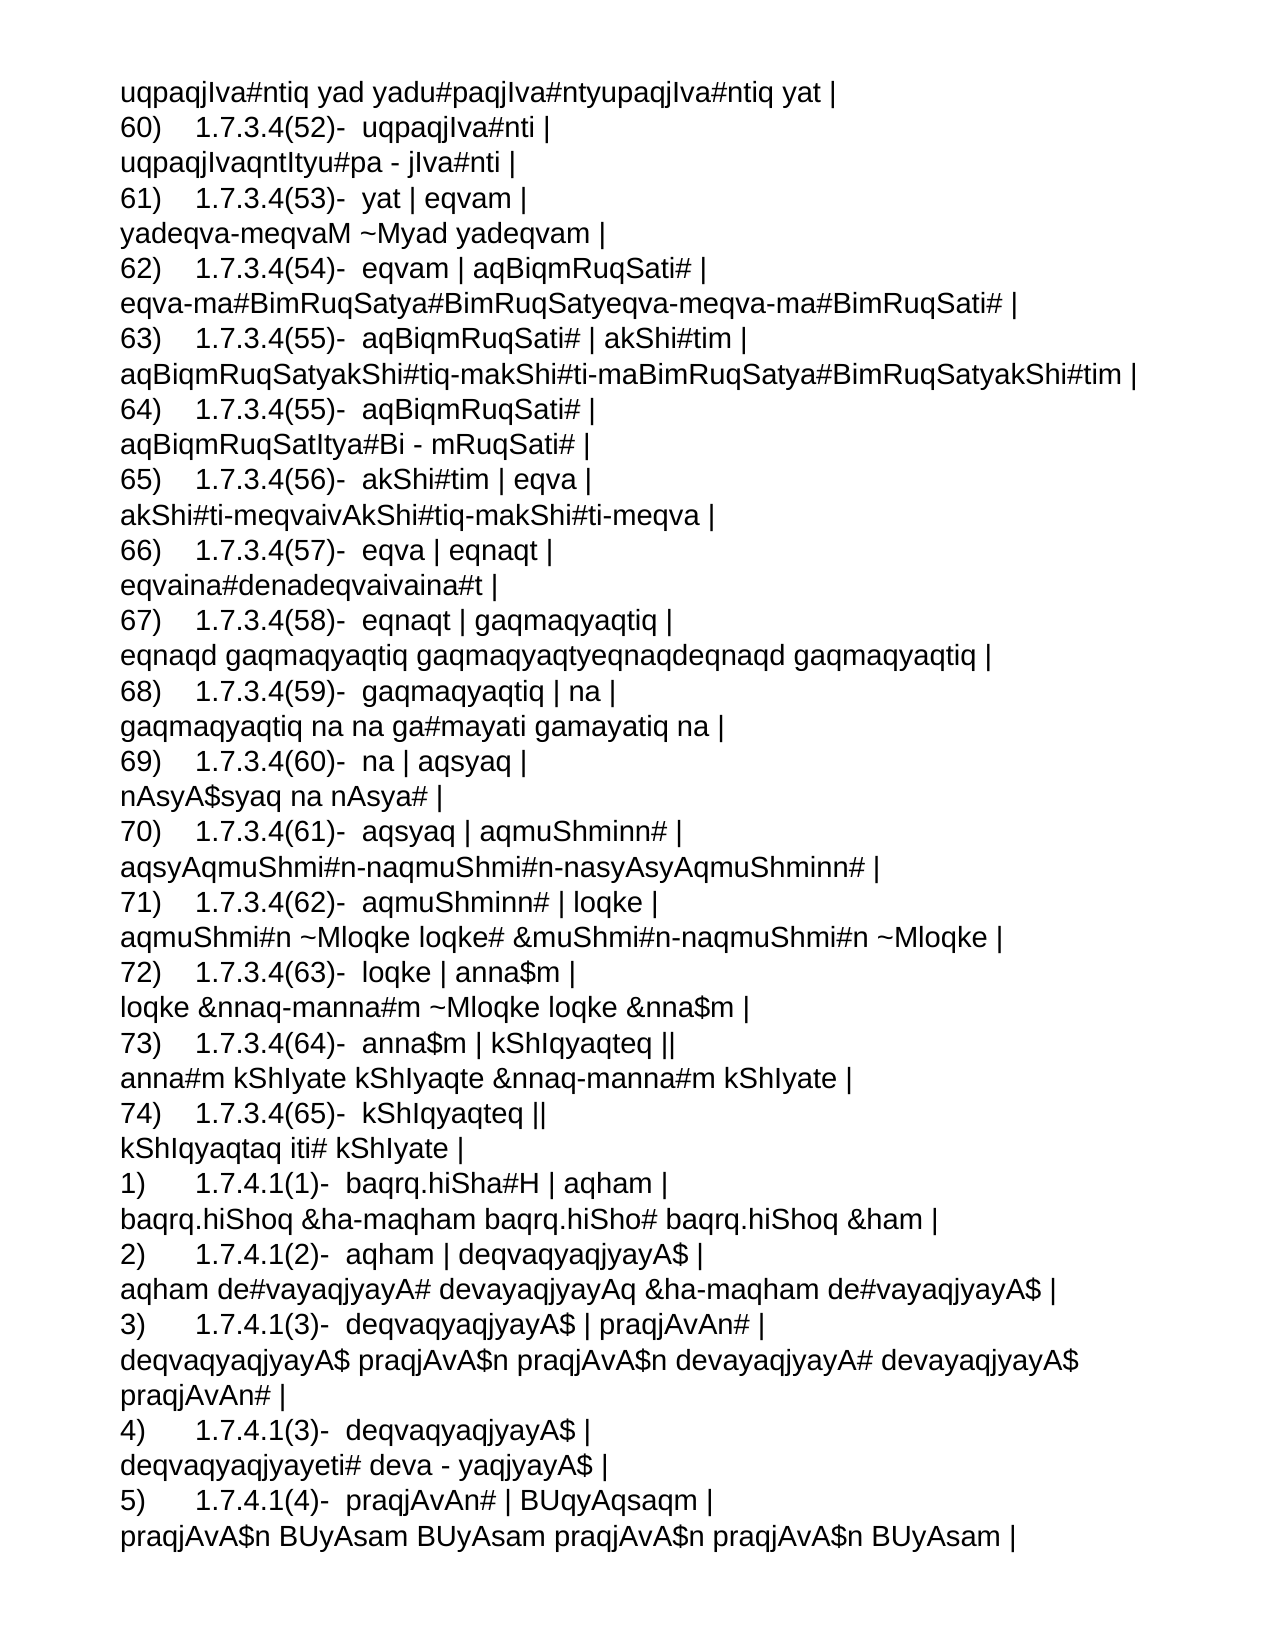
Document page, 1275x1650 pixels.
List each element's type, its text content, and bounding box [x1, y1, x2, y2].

text eqnaqd gaqmaqyaqtiq gaqmaqyaqtyeqnaqdeqnaqd gaqmaqyaqtiq | [120, 638, 1200, 672]
text 67) 1.7.3.4(58)- eqnaqt | gaqmaqyaqtiq | [120, 603, 1200, 637]
text 74) 1.7.3.4(65)- kShIqyaqteq || [120, 1096, 1200, 1129]
text gaqmaqyaqtiq na na ga#mayati gamayatiq na | [120, 709, 1200, 742]
text 69) 1.7.3.4(60)- na | aqsyaq | [120, 744, 1200, 777]
text 62) 1.7.3.4(54)- eqvam | aqBiqmRuqSati# | [120, 251, 1200, 284]
text eqvaina#denadeqvaivaina#t | [120, 568, 1200, 601]
text deqvaqyaqjyayA$ praqjAvA$n praqjAvA$n devayaqjyayA# devayaqjyayA$ praqjAvAn# | [120, 1342, 1200, 1411]
text 71) 1.7.3.4(62)- aqmuShminn# | loqke | [120, 885, 1200, 918]
text aqham de#vayaqjyayA# devayaqjyayAq &ha-maqham de#vayaqjyayA$ | [120, 1272, 1200, 1306]
text 4) 1.7.4.1(3)- deqvaqyaqjyayA$ | [120, 1413, 1200, 1446]
text anna#m kShIyate kShIyaqte &nnaq-manna#m kShIyate | [120, 1061, 1200, 1094]
text 66) 1.7.3.4(57)- eqva | eqnaqt | [120, 533, 1200, 566]
text 3) 1.7.4.1(3)- deqvaqyaqjyayA$ | praqjAvAn# | [120, 1307, 1200, 1341]
text 73) 1.7.3.4(64)- anna$m | kShIqyaqteq || [120, 1026, 1200, 1059]
text deqvaqyaqjyayeti# deva - yaqjyayA$ | [120, 1448, 1200, 1482]
text 2) 1.7.4.1(2)- aqham | deqvaqyaqjyayA$ | [120, 1237, 1200, 1270]
text aqBiqmRuqSatyakShi#tiq-makShi#ti-maBimRuqSatya#BimRuqSatyakShi#tim | [120, 357, 1200, 390]
text aqsyAqmuShmi#n-naqmuShmi#n-nasyAsyAqmuShminn# | [120, 849, 1200, 883]
text 1) 1.7.4.1(1)- baqrq.hiSha#H | aqham | [120, 1166, 1200, 1200]
text 65) 1.7.3.4(56)- akShi#tim | eqva | [120, 462, 1200, 496]
text baqrq.hiShoq &ha-maqham baqrq.hiSho# baqrq.hiShoq &ham | [120, 1202, 1200, 1235]
text 72) 1.7.3.4(63)- loqke | anna$m | [120, 955, 1200, 989]
text 60) 1.7.3.4(52)- uqpaqjIva#nti | [120, 110, 1200, 144]
text aqBiqmRuqSatItya#Bi - mRuqSati# | [120, 427, 1200, 461]
text 61) 1.7.3.4(53)- yat | eqvam | [120, 181, 1200, 214]
text nAsyA$syaq na nAsya# | [120, 779, 1200, 813]
text 68) 1.7.3.4(59)- gaqmaqyaqtiq | na | [120, 673, 1200, 707]
text kShIqyaqtaq iti# kShIyate | [120, 1131, 1200, 1165]
text 70) 1.7.3.4(61)- aqsyaq | aqmuShminn# | [120, 814, 1200, 848]
text eqva-ma#BimRuqSatya#BimRuqSatyeqva-meqva-ma#BimRuqSati# | [120, 286, 1200, 320]
text 63) 1.7.3.4(55)- aqBiqmRuqSati# | akShi#tim | [120, 321, 1200, 355]
text uqpaqjIva#ntiq yad yadu#paqjIva#ntyupaqjIva#ntiq yat | [120, 75, 1200, 108]
text 5) 1.7.4.1(4)- praqjAvAn# | BUqyAqsaqm | [120, 1483, 1200, 1517]
text loqke &nnaq-manna#m ~Mloqke loqke &nna$m | [120, 990, 1200, 1024]
text yadeqva-meqvaM ~Myad yadeqvam | [120, 216, 1200, 249]
text praqjAvA$n BUyAsam BUyAsam praqjAvA$n praqjAvA$n BUyAsam | [120, 1518, 1200, 1552]
text uqpaqjIvaqntItyu#pa - jIva#nti | [120, 145, 1200, 179]
text aqmuShmi#n ~Mloqke loqke# &muShmi#n-naqmuShmi#n ~Mloqke | [120, 920, 1200, 953]
text 64) 1.7.3.4(55)- aqBiqmRuqSati# | [120, 392, 1200, 425]
text akShi#ti-meqvaivAkShi#tiq-makShi#ti-meqva | [120, 497, 1200, 531]
